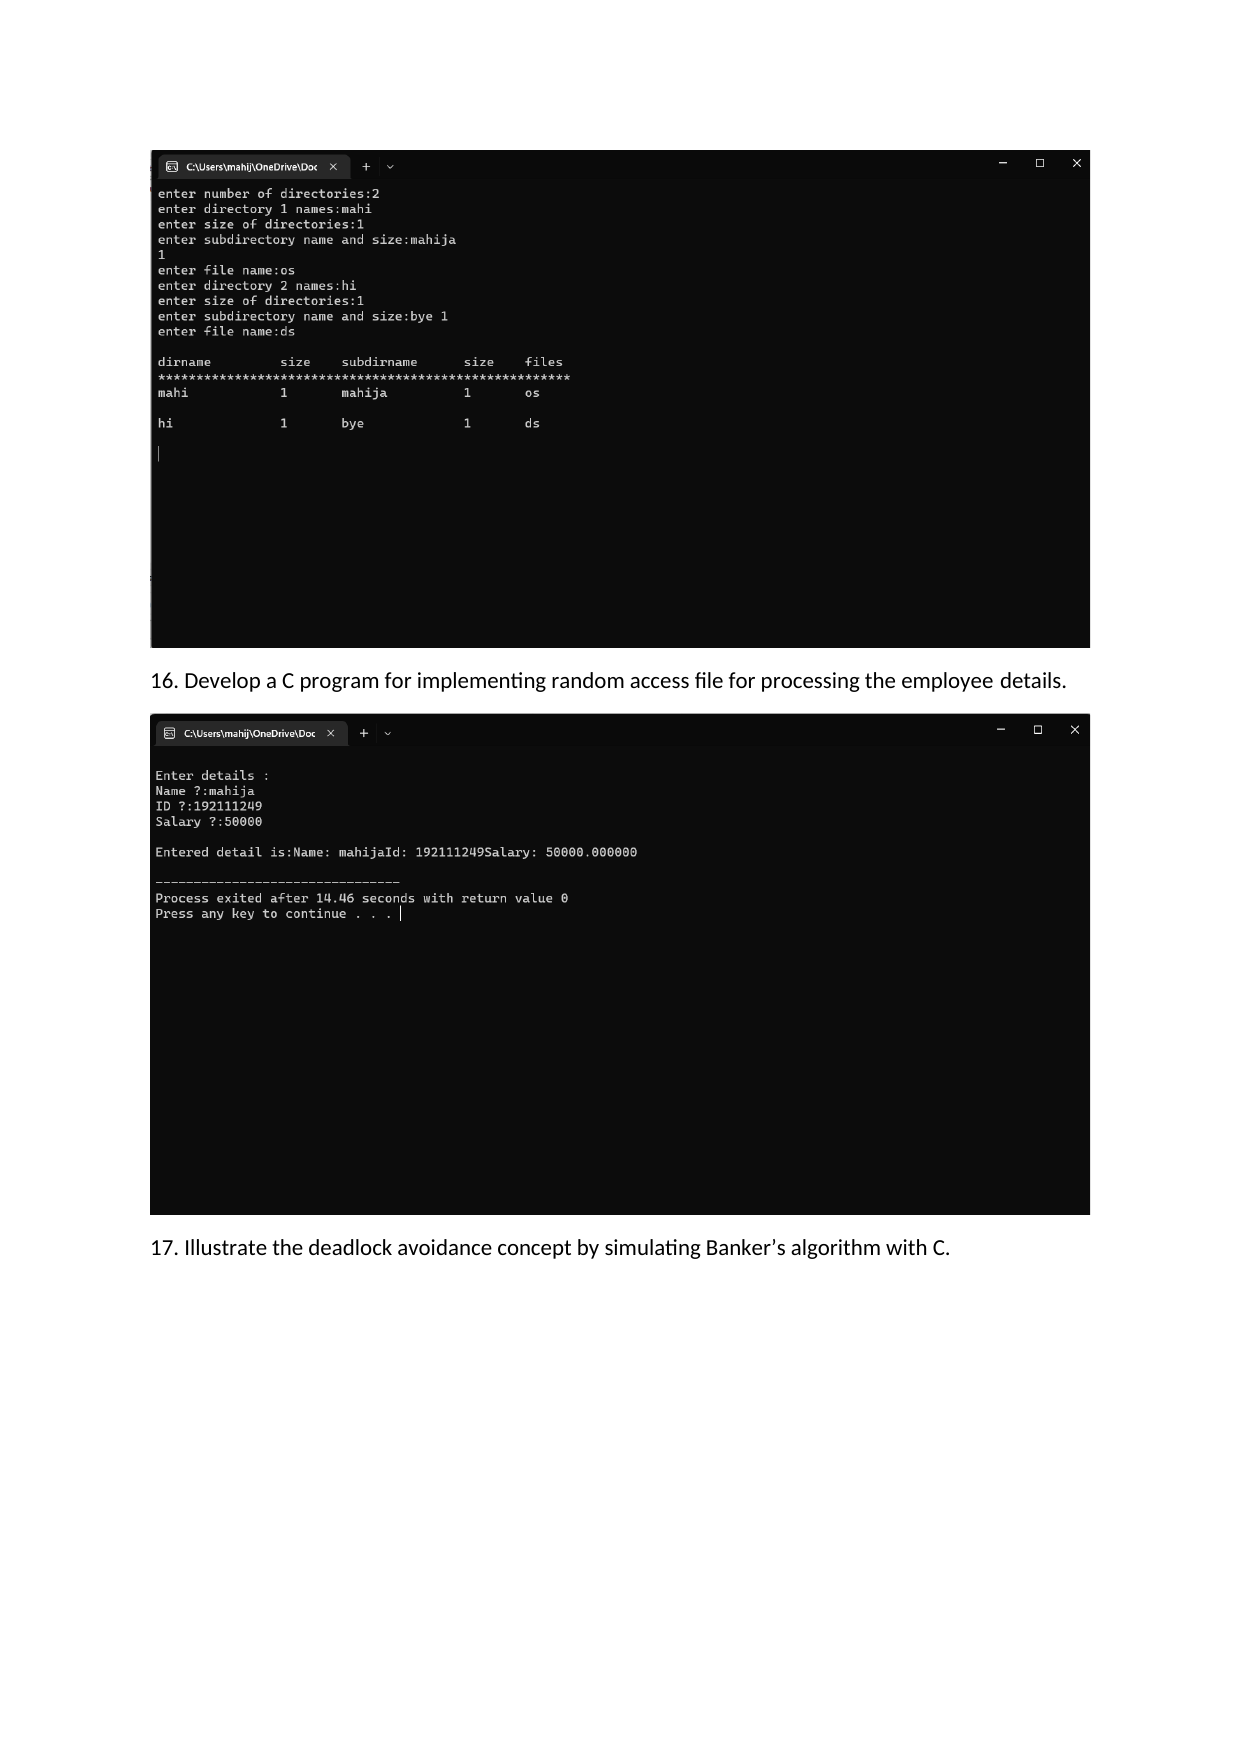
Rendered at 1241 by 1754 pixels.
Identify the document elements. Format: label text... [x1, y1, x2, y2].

picture [150, 713, 1091, 1215]
picture [150, 150, 1091, 648]
text 17. Illustrate the deadlock avoidance concept by simulating Banker’s algorithm with C. [150, 1233, 1090, 1261]
text 16. Develop a C program for implementing random access file for processing the employee details. [150, 667, 1090, 695]
